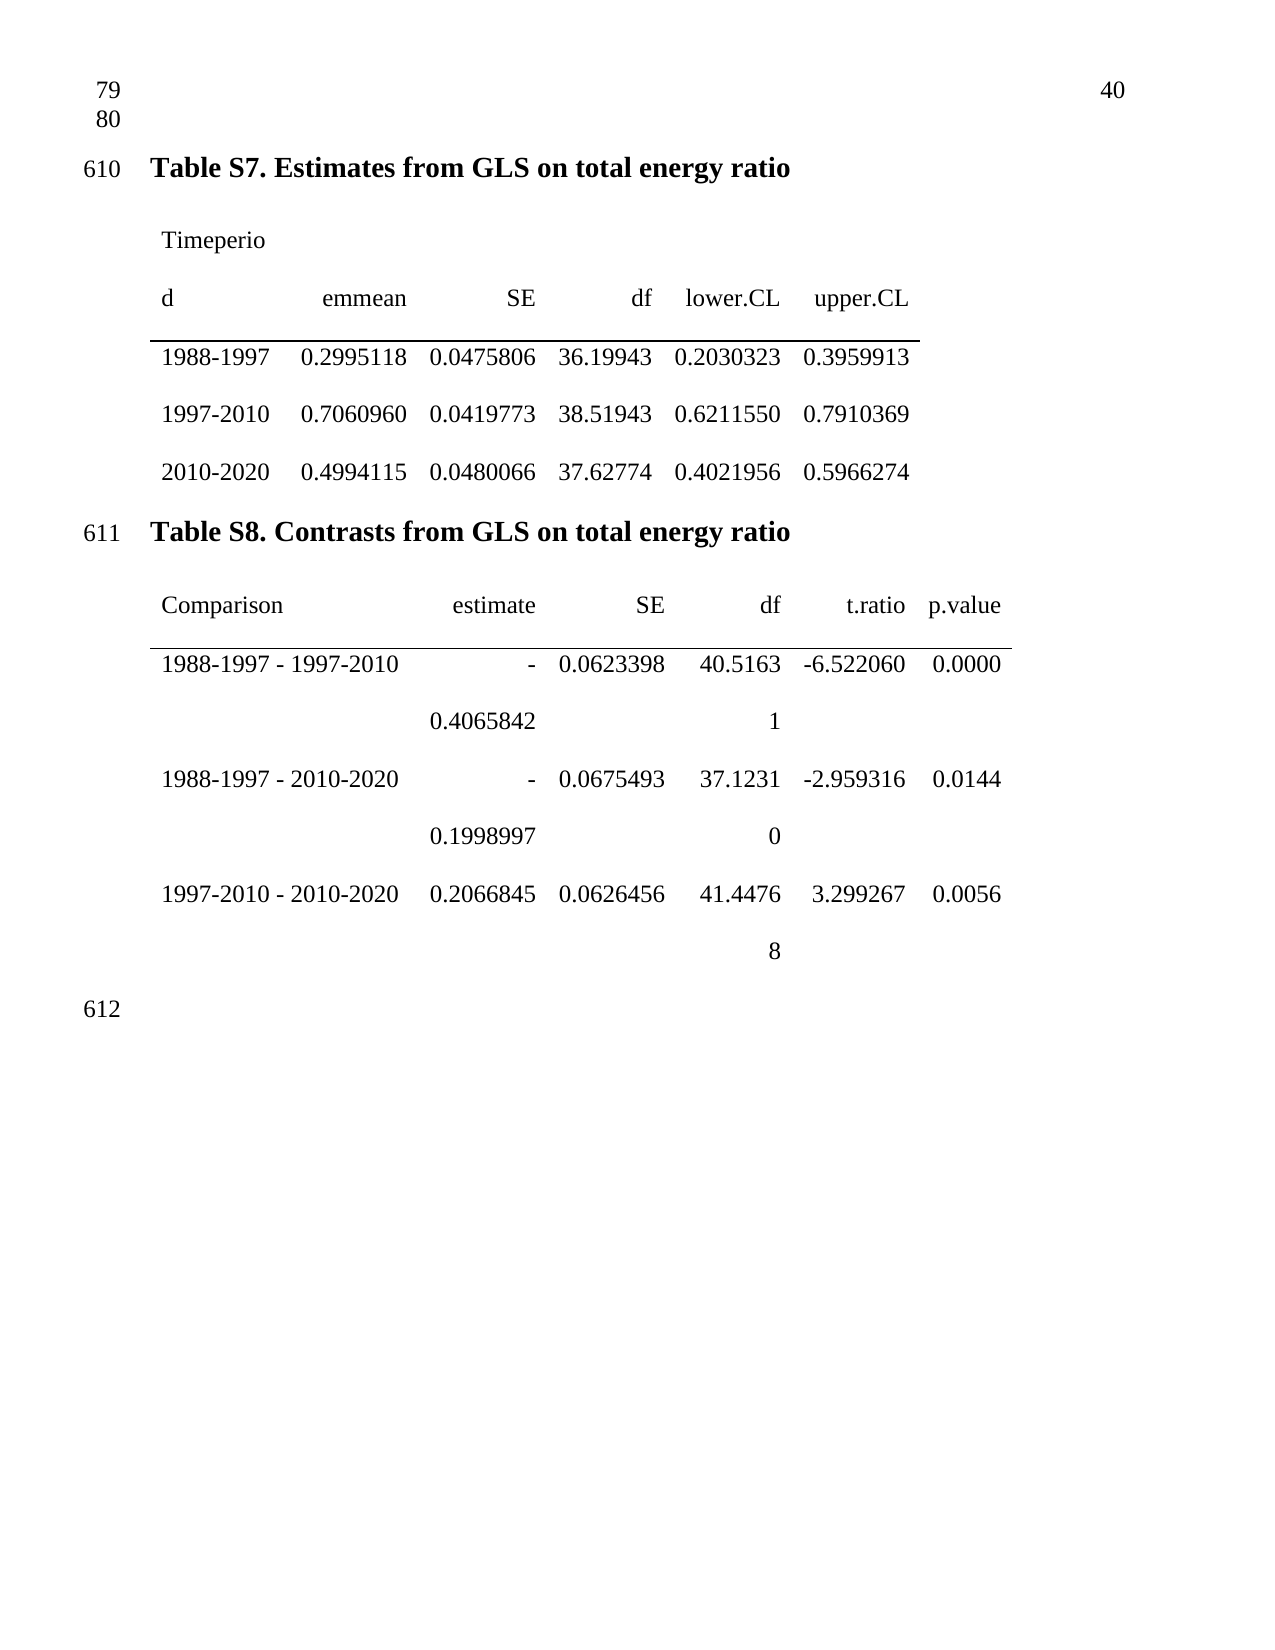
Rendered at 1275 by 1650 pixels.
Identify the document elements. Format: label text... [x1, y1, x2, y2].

table_cell 0.0419773 [418, 399, 547, 457]
table_header p.value [917, 590, 1012, 647]
table_header estimate [410, 590, 547, 647]
table_cell 1997-2010 - 2010-2020 [150, 879, 410, 994]
table_cell 0.7910369 [792, 399, 920, 457]
table_cell 0.0623398 [547, 649, 676, 764]
table_cell 0.5966274 [792, 457, 920, 485]
subtitle Table S7. Estimates from GLS on total energy ratio [150, 150, 1125, 183]
table_cell 1997-2010 [150, 399, 289, 457]
table_cell 0.6211550 [663, 399, 792, 457]
table_cell 38.51943 [547, 399, 663, 457]
table_cell 0.0000 [917, 649, 1012, 764]
table_cell -6.522060 [792, 649, 917, 764]
table_cell 2010-2020 [150, 457, 289, 485]
subtitle Table S8. Contrasts from GLS on total energy ratio [150, 514, 1125, 548]
table_cell -0.1998997 [410, 764, 547, 879]
table_header Comparison [150, 590, 410, 647]
table_header SE [418, 225, 547, 340]
table_cell 3.299267 [792, 879, 917, 994]
table_cell 0.0144 [917, 764, 1012, 879]
table_cell 37.62774 [547, 457, 663, 485]
table_cell 0.0480066 [418, 457, 547, 485]
table_cell 0.2066845 [410, 879, 547, 994]
table_cell 41.44768 [676, 879, 792, 994]
table_cell 40.51631 [676, 649, 792, 764]
table_header t.ratio [792, 590, 917, 647]
table_cell 36.19943 [547, 342, 663, 399]
table_header upper.CL [792, 225, 920, 340]
table_header emmean [289, 225, 418, 340]
table_header Timeperiod [150, 225, 289, 340]
table_cell 0.0675493 [547, 764, 676, 879]
table_cell -2.959316 [792, 764, 917, 879]
table_cell 1988-1997 [150, 342, 289, 399]
table_header SE [547, 590, 676, 647]
table_cell 0.0626456 [547, 879, 676, 994]
table_cell 1988-1997 - 2010-2020 [150, 764, 410, 879]
table_header lower.CL [663, 225, 792, 340]
table_cell 0.2995118 [289, 342, 418, 399]
table_cell 37.12310 [676, 764, 792, 879]
table_cell 0.4994115 [289, 457, 418, 485]
table_header df [547, 225, 663, 340]
table_cell 0.0475806 [418, 342, 547, 399]
table_cell 1988-1997 - 1997-2010 [150, 649, 410, 764]
table_cell 0.3959913 [792, 342, 920, 399]
table_cell -0.4065842 [410, 649, 547, 764]
table_cell 0.4021956 [663, 457, 792, 485]
table_cell 0.0056 [917, 879, 1012, 994]
table_cell 0.2030323 [663, 342, 792, 399]
table_header df [676, 590, 792, 647]
table_cell 0.7060960 [289, 399, 418, 457]
